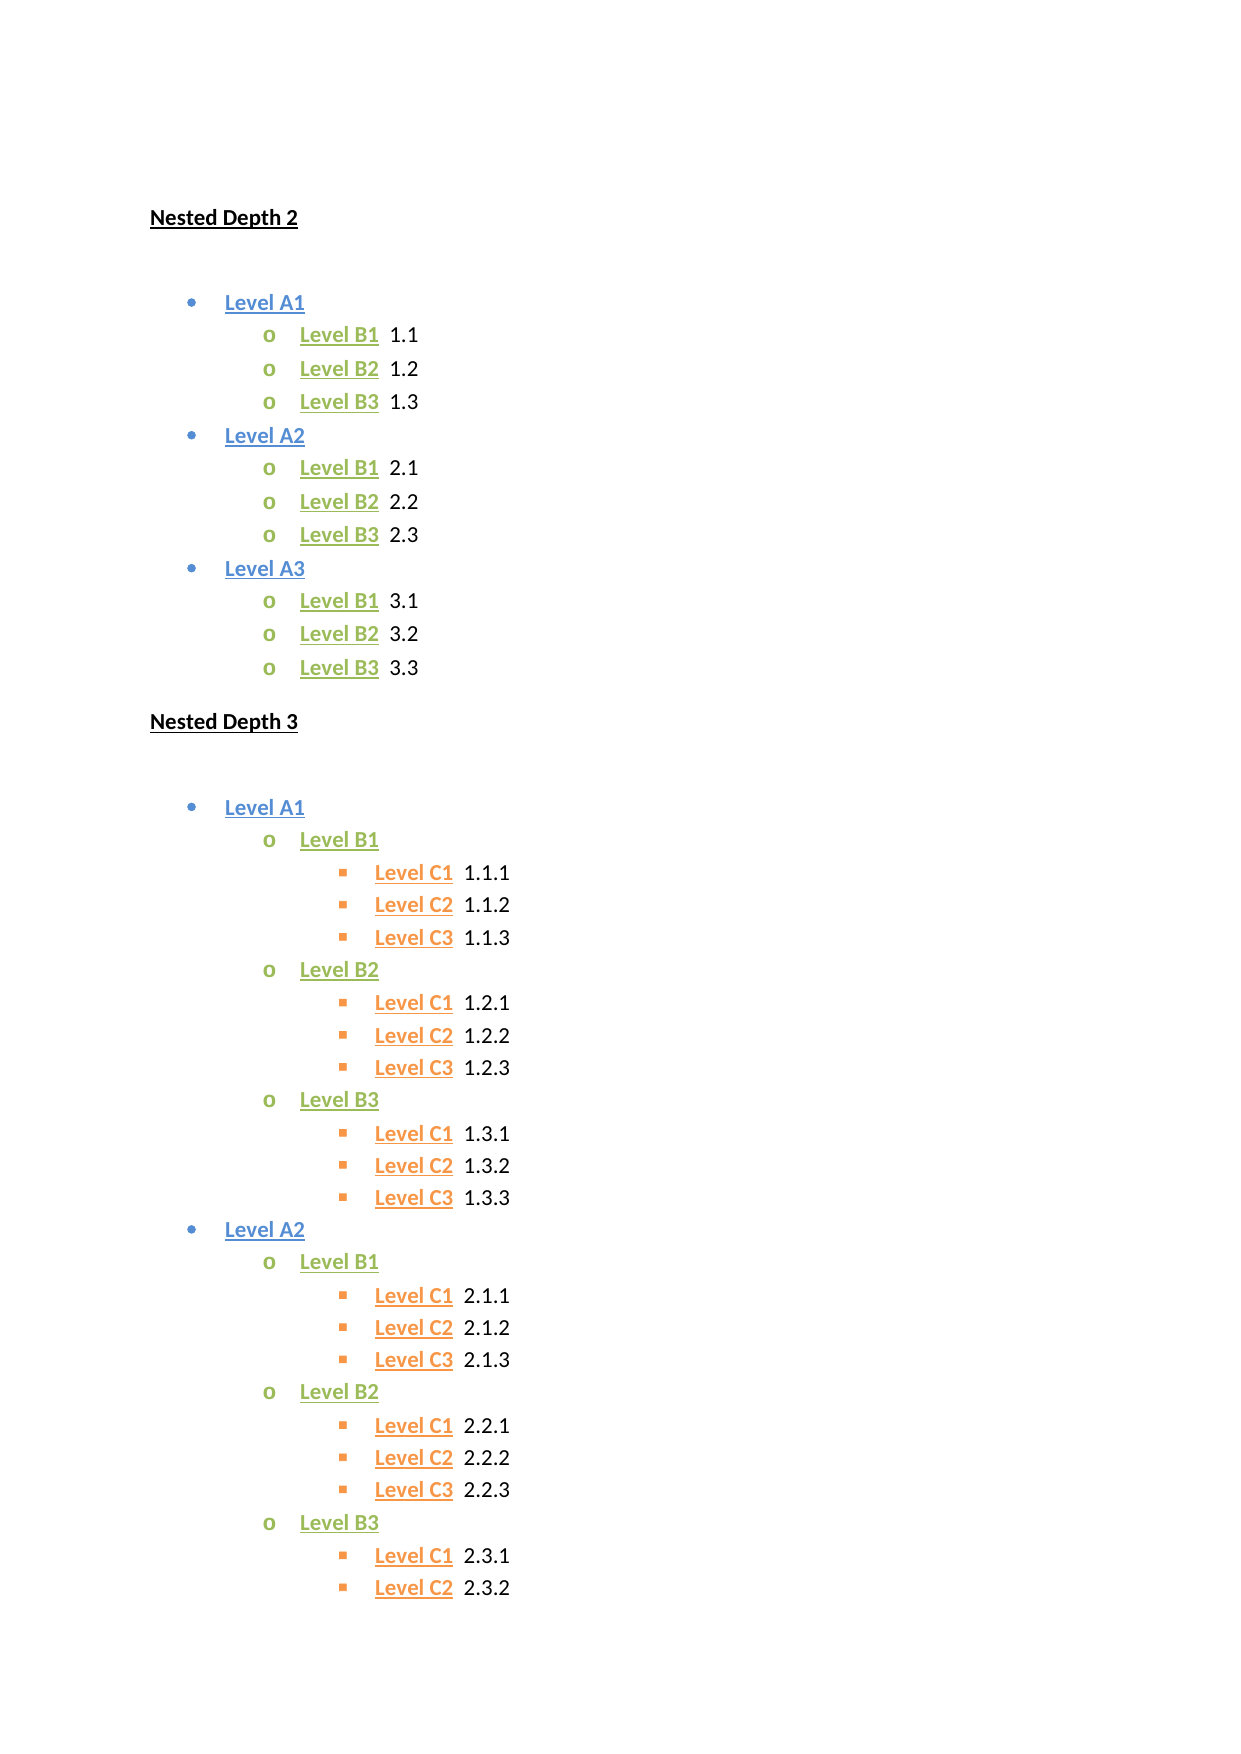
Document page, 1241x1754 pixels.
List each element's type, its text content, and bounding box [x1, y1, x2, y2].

list Level C2 1.1.2 [337, 891, 1090, 919]
list Level C3 1.1.3 [337, 923, 1090, 951]
list Level C2 2.3.2 [337, 1573, 1090, 1601]
list Level C1 2.1.1 [337, 1281, 1090, 1309]
list Level C2 1.2.2 [337, 1021, 1090, 1049]
list Level B2 2.2 [262, 487, 1090, 516]
list Level C2 2.2.2 [337, 1443, 1090, 1471]
list Level B2 [262, 955, 1090, 984]
list Level B1 [262, 1247, 1090, 1277]
text Nested Depth 3 [150, 707, 1090, 736]
list Level B1 2.1 [262, 453, 1090, 482]
list Level B3 1.3 [262, 387, 1090, 417]
list Level C1 2.2.1 [337, 1411, 1090, 1439]
list Level B3 [262, 1085, 1090, 1114]
list Level B3 2.3 [262, 520, 1090, 549]
list Level A3 [187, 554, 1090, 582]
list Level B2 1.2 [262, 354, 1090, 383]
list Level B2 [262, 1377, 1090, 1407]
list Level C1 1.1.1 [337, 858, 1090, 886]
list Level C3 2.2.3 [337, 1475, 1090, 1503]
list Level B1 1.1 [262, 320, 1090, 349]
list Level C1 1.2.1 [337, 988, 1090, 1017]
list Level C3 2.1.3 [337, 1345, 1090, 1373]
list Level C2 2.1.2 [337, 1313, 1090, 1341]
list Level A2 [187, 421, 1090, 449]
list Level C2 1.3.2 [337, 1151, 1090, 1179]
list Level B3 [262, 1508, 1090, 1537]
list Level A1 [187, 793, 1090, 821]
list Level B1 [262, 825, 1090, 854]
list Level B3 3.3 [262, 653, 1090, 682]
list Level C1 1.3.1 [337, 1119, 1090, 1147]
list Level C1 2.3.1 [337, 1541, 1090, 1569]
list Level C3 1.2.3 [337, 1053, 1090, 1081]
list Level C3 1.3.3 [337, 1183, 1090, 1211]
list Level B2 3.2 [262, 619, 1090, 649]
list Level B1 3.1 [262, 586, 1090, 615]
list Level A1 [187, 288, 1090, 316]
list Level A2 [187, 1215, 1090, 1243]
text Nested Depth 2 [150, 203, 1090, 231]
